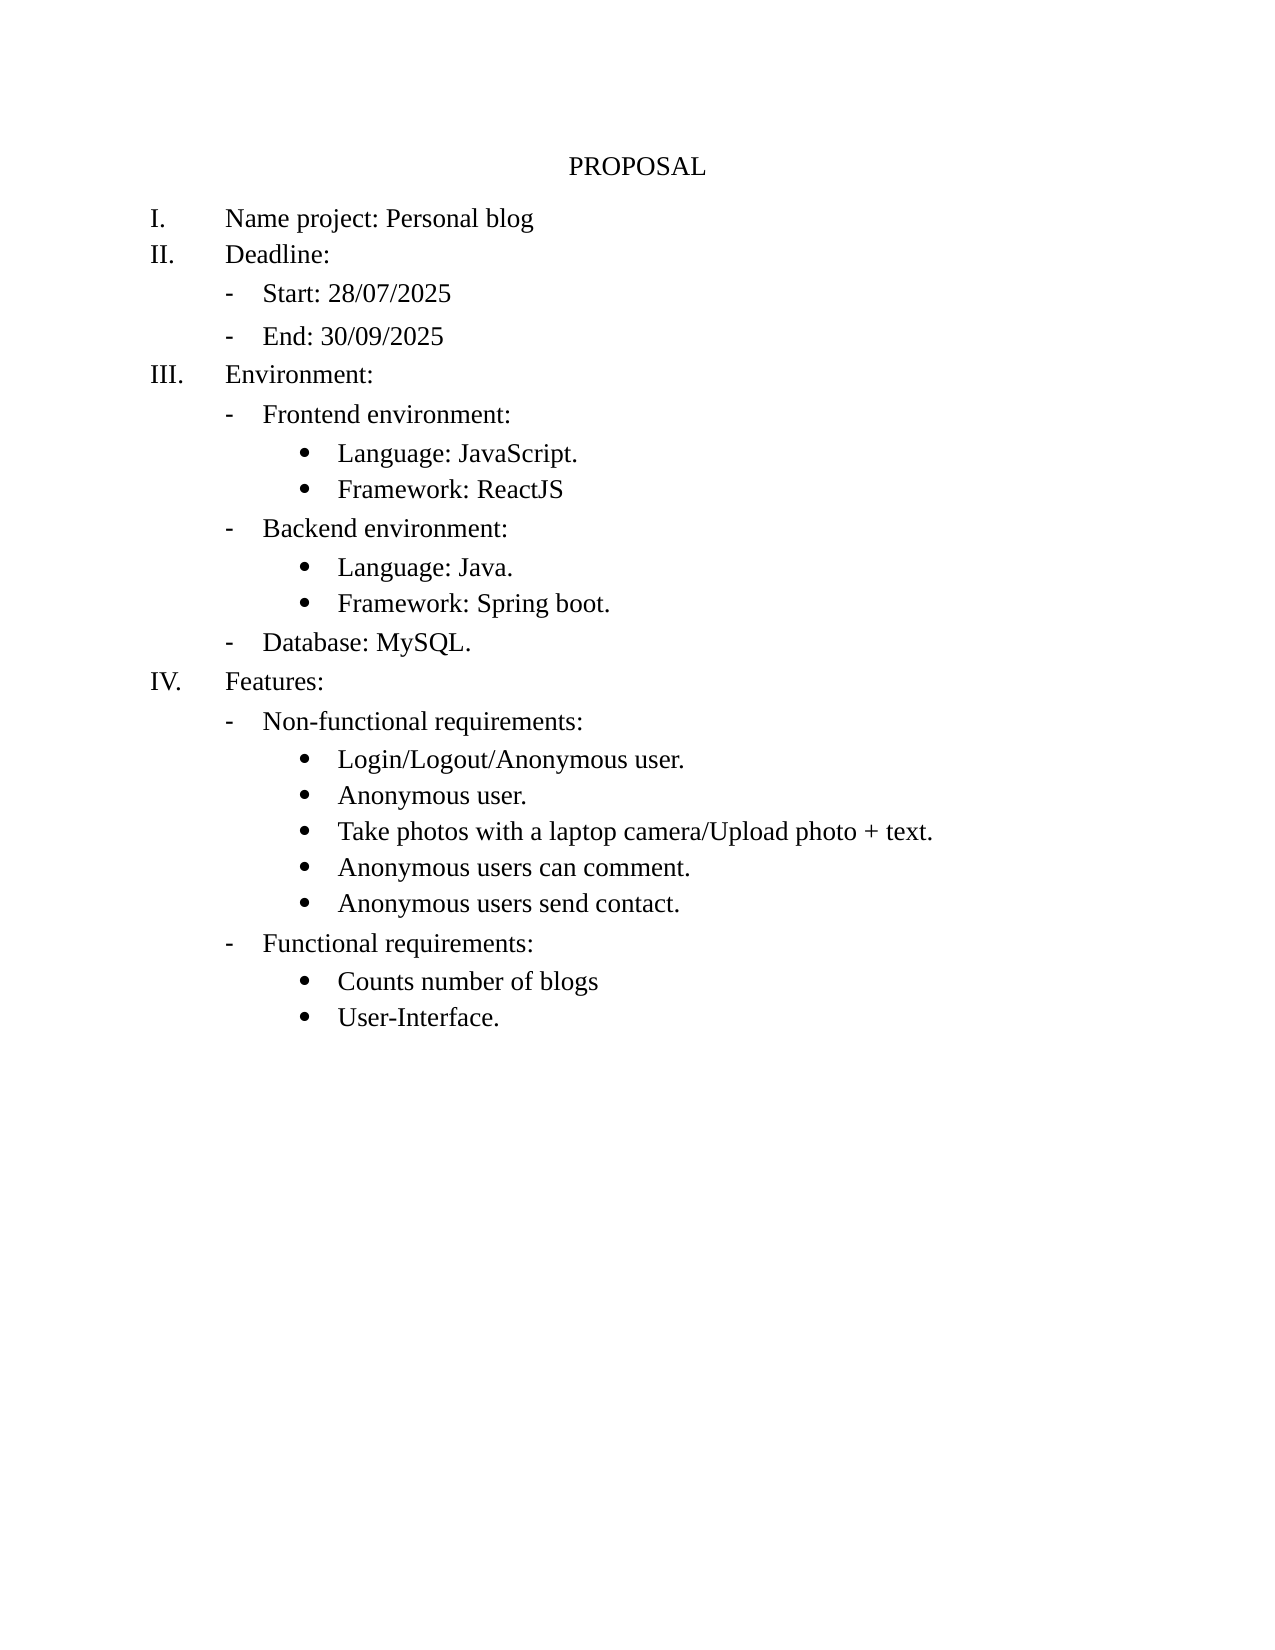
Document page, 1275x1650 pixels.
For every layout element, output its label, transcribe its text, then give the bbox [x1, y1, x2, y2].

list Anonymous user. [300, 779, 1125, 811]
list Anonymous users send contact. [300, 887, 1125, 918]
list Login/Logout/Anonymous user. [300, 743, 1125, 775]
list Non-functional requirements: [225, 701, 1125, 738]
list Framework: Spring boot. [300, 587, 1125, 618]
list Backend environment: [225, 509, 1125, 546]
list Framework: ReactJS [300, 473, 1125, 504]
list Take photos with a laptop camera/Upload photo + text. [300, 815, 1125, 847]
list Language: JavaScript. [300, 437, 1125, 468]
list User-Interface. [300, 1001, 1125, 1033]
list Language: Java. [300, 551, 1125, 582]
list Start: 28/07/2025 [225, 274, 1125, 311]
list Environment: [150, 359, 1125, 390]
list Functional requirements: [225, 923, 1125, 960]
text PROPOSAL [150, 150, 1125, 181]
list Frontend environment: [225, 394, 1125, 431]
list Anonymous users can comment. [300, 851, 1125, 882]
list End: 30/09/2025 [225, 316, 1125, 353]
list Deadline: [150, 238, 1125, 269]
list Features: [150, 665, 1125, 696]
list Database: MySQL. [225, 623, 1125, 660]
list Counts number of blogs [300, 966, 1125, 997]
list Name project: Personal blog [150, 202, 1125, 233]
